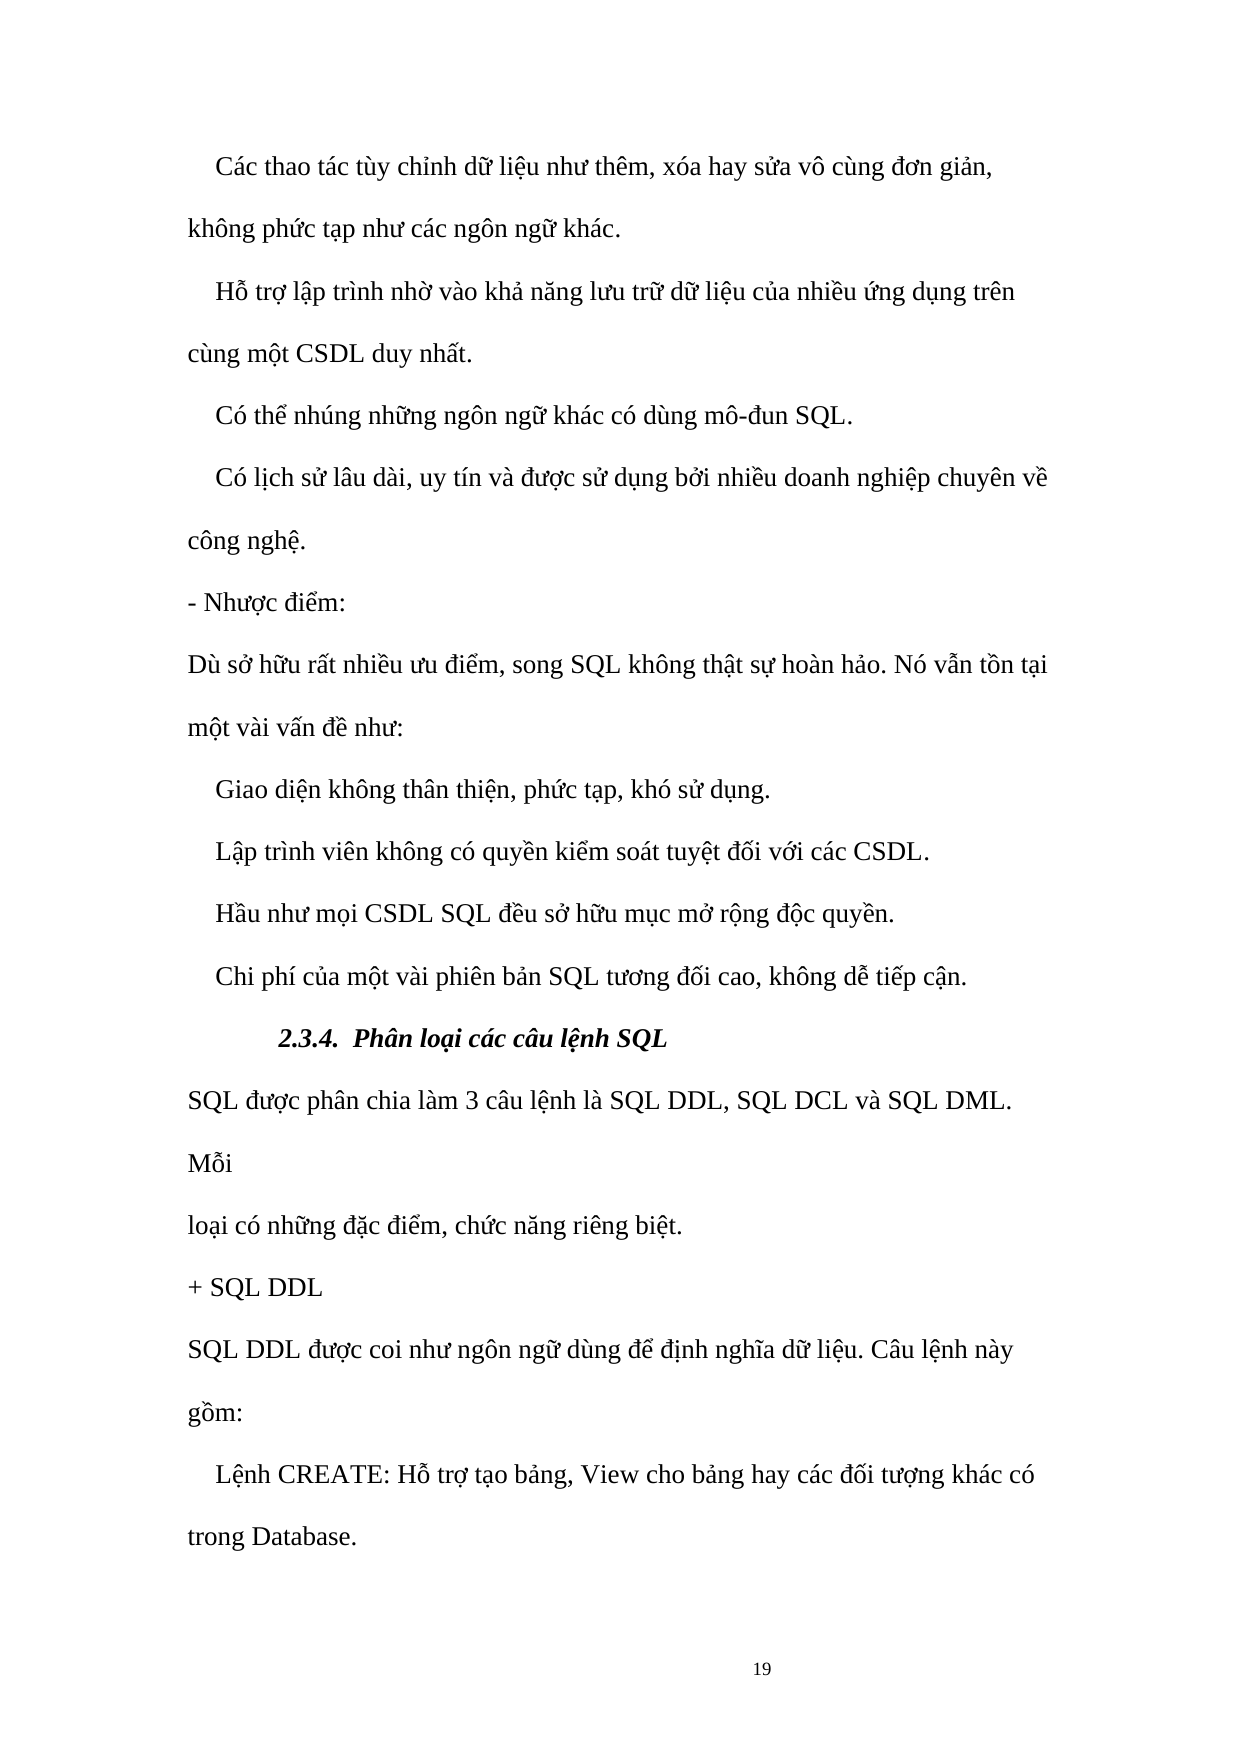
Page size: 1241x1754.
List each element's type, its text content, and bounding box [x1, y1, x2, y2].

text  Lập trình viên không có quyền kiểm soát tuyệt đối với các CSDL. [187, 835, 1053, 866]
text SQL được phân chia làm 3 câu lệnh là SQL DDL, SQL DCL và SQL DML. Mỗi [187, 1084, 1053, 1178]
text  Có thể nhúng những ngôn ngữ khác có dùng mô-đun SQL. [187, 399, 1053, 430]
text  Các thao tác tùy chỉnh dữ liệu như thêm, xóa hay sửa vô cùng đơn giản, không phức tạp như các ngôn ngữ khác. [187, 150, 1053, 243]
text  Lệnh CREATE: Hỗ trợ tạo bảng, View cho bảng hay các đối tượng khác có trong Database. [187, 1458, 1053, 1552]
text  Hầu như mọi CSDL SQL đều sở hữu mục mở rộng độc quyền. [187, 897, 1053, 929]
text - Nhược điểm: [187, 586, 1053, 617]
text SQL DDL được coi như ngôn ngữ dùng để định nghĩa dữ liệu. Câu lệnh này gồm: [187, 1333, 1053, 1427]
subtitle 2.3.4. Phân loại các câu lệnh SQL [278, 1022, 1053, 1053]
text Dù sở hữu rất nhiều ưu điểm, song SQL không thật sự hoàn hảo. Nó vẫn tồn tại một vài vấn đề như: [187, 648, 1053, 742]
text  Giao diện không thân thiện, phức tạp, khó sử dụng. [187, 773, 1053, 804]
text loại có những đặc điểm, chức năng riêng biệt. [187, 1209, 1053, 1240]
text + SQL DDL [187, 1271, 1053, 1302]
text  Hỗ trợ lập trình nhờ vào khả năng lưu trữ dữ liệu của nhiều ứng dụng trên cùng một CSDL duy nhất. [187, 274, 1053, 368]
text  Có lịch sử lâu dài, uy tín và được sử dụng bởi nhiều doanh nghiệp chuyên về công nghệ. [187, 461, 1053, 555]
text  Chi phí của một vài phiên bản SQL tương đối cao, không dễ tiếp cận. [187, 960, 1053, 991]
